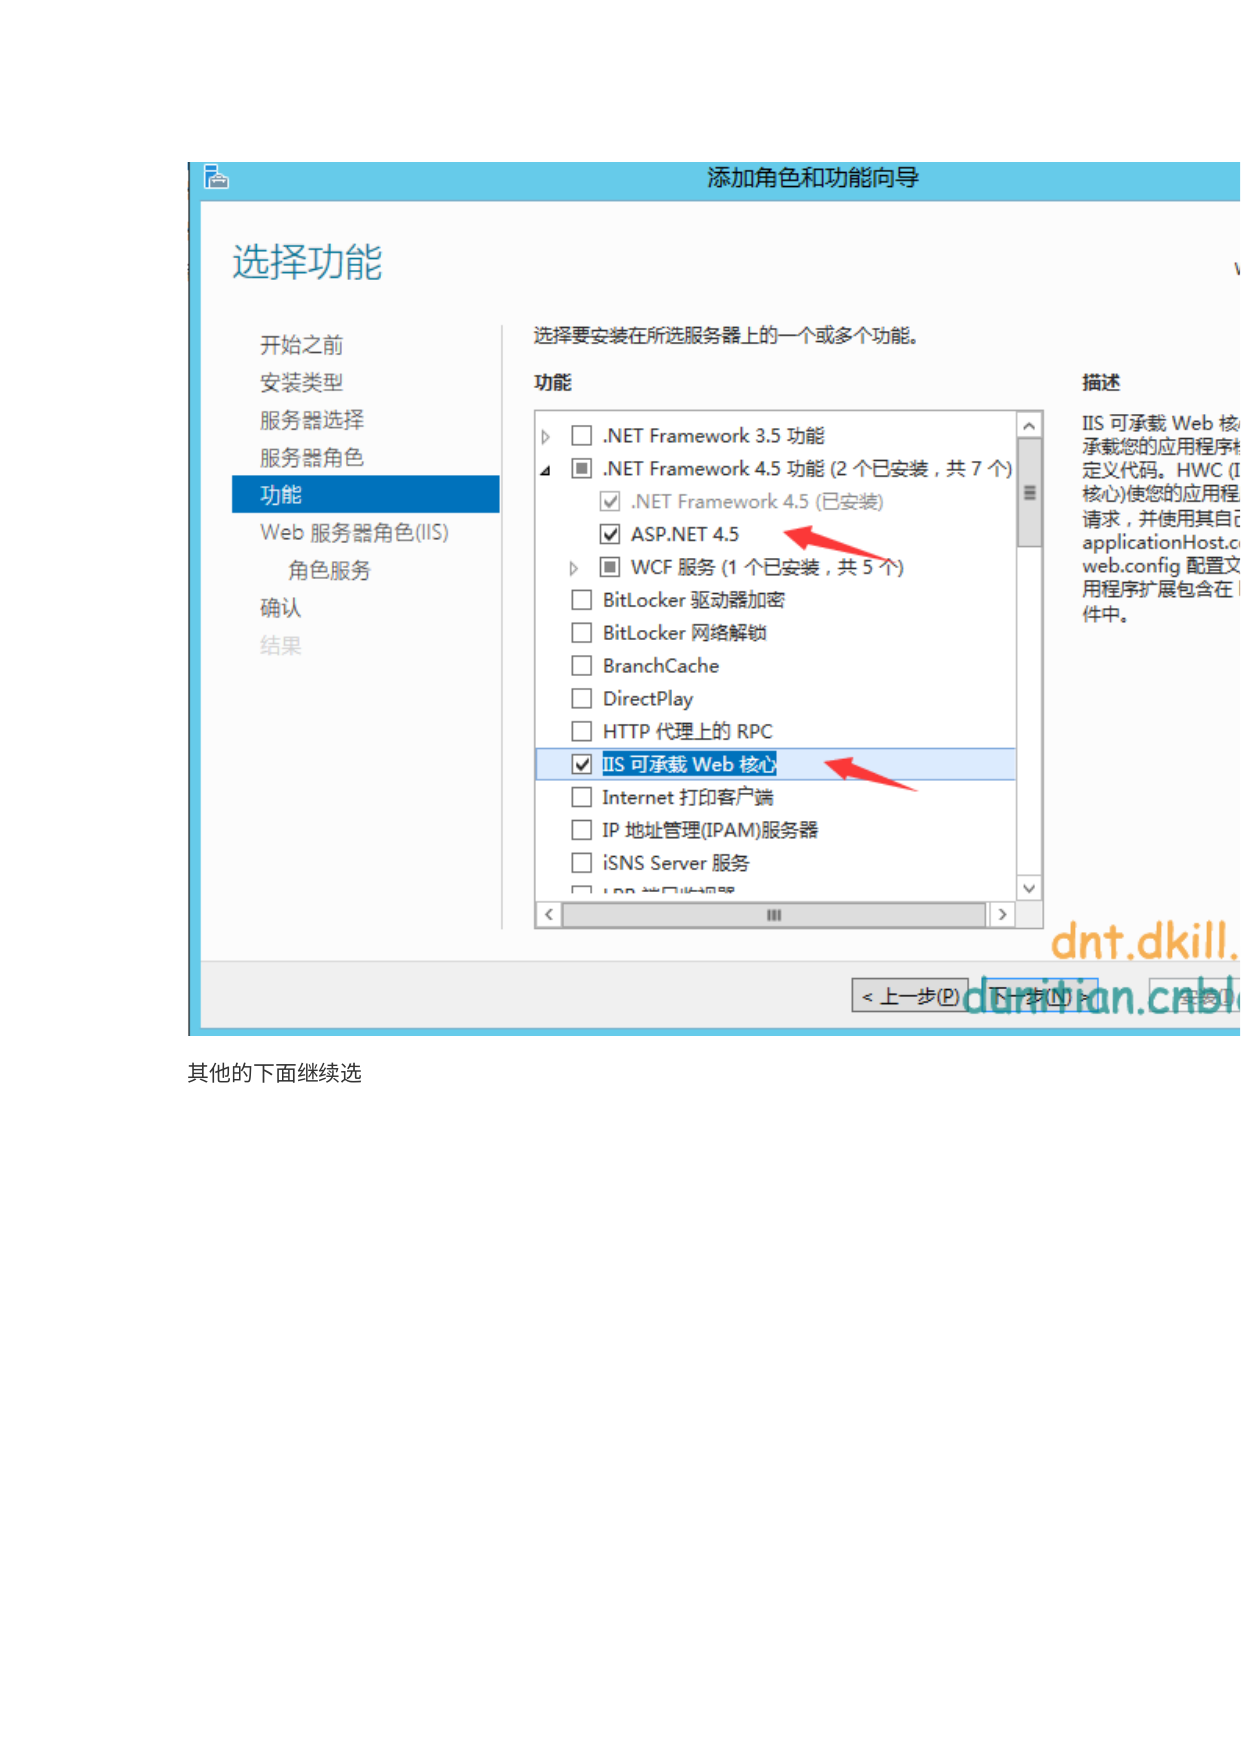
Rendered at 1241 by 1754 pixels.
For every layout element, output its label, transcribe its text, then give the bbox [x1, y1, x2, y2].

text 其他的下面继续选 [187, 1055, 1053, 1088]
picture [187, 162, 1241, 1036]
